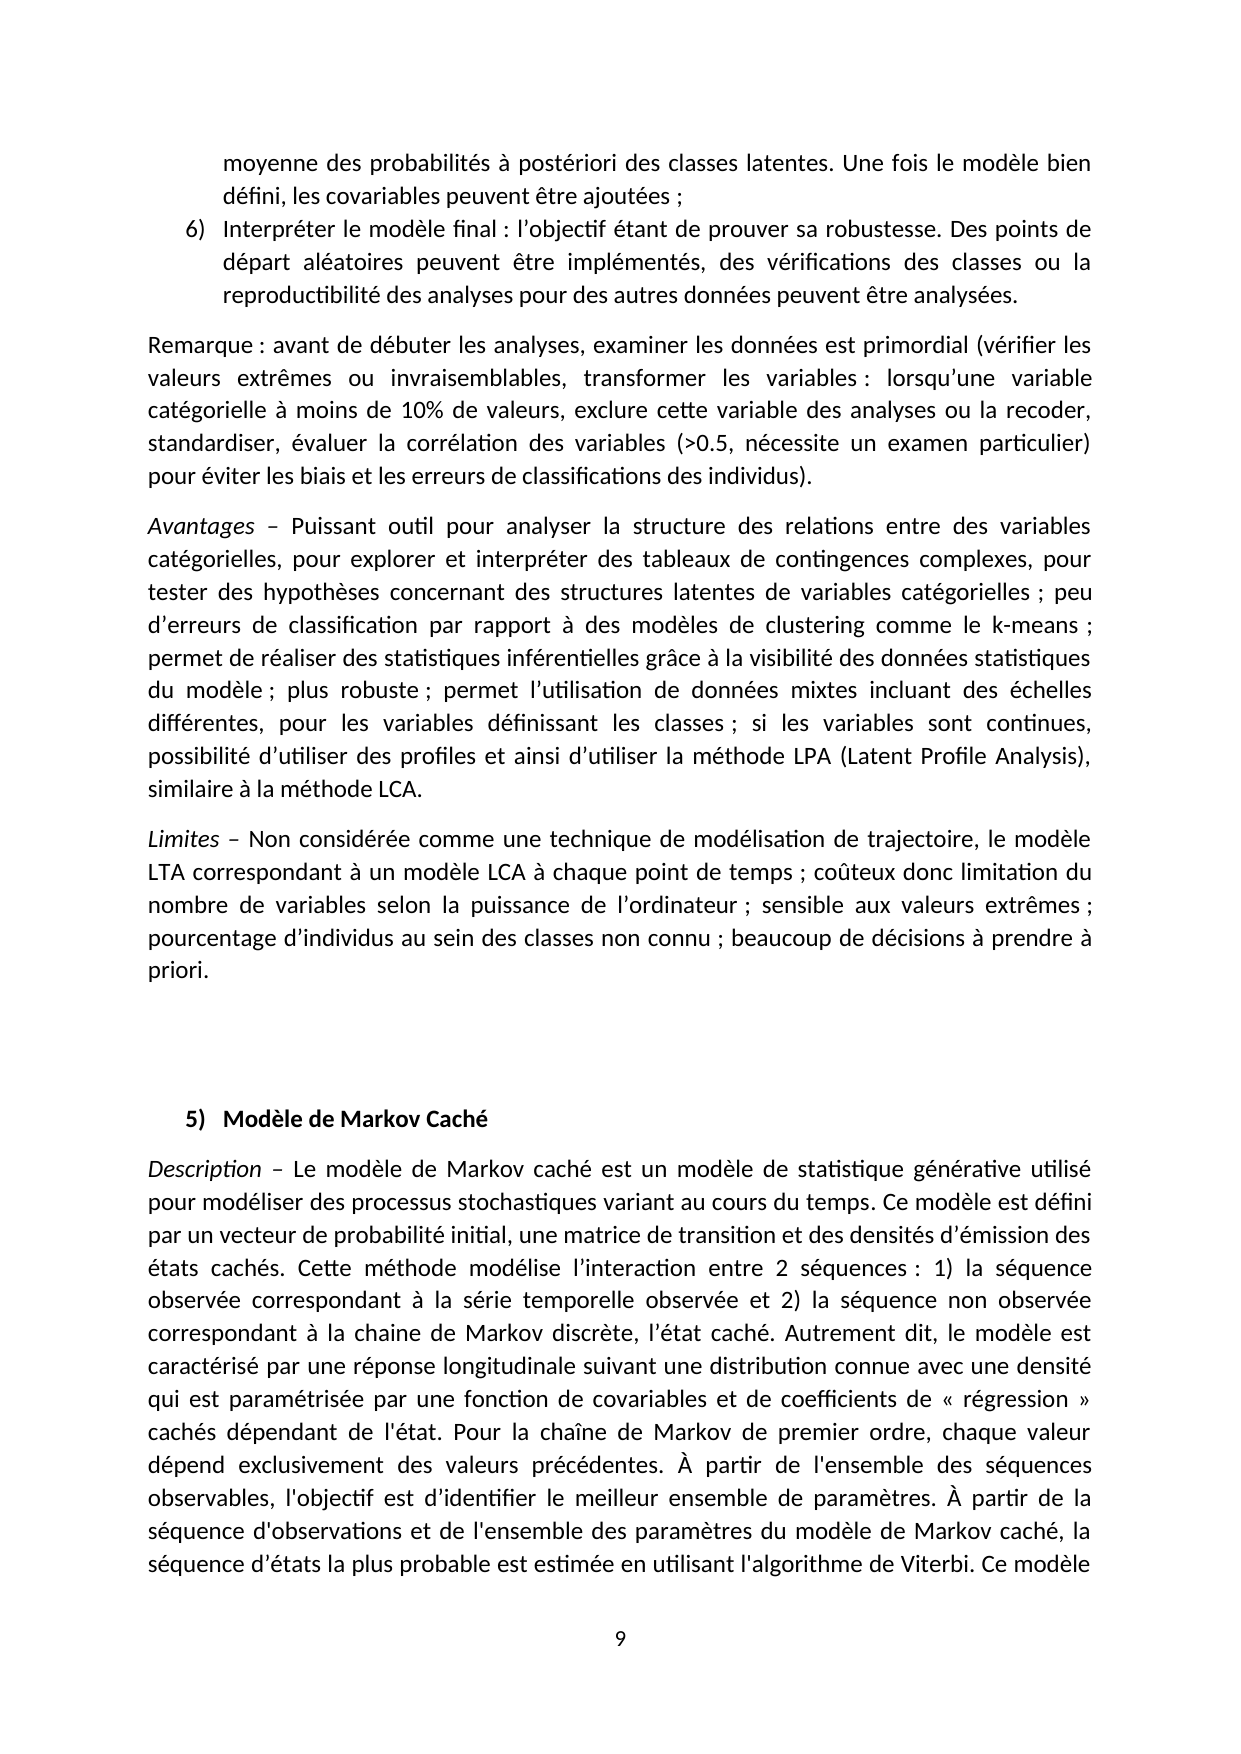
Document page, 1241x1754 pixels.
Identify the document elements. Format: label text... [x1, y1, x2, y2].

text Avantages – Puissant outil pour analyser la structure des relations entre des variables catégorielles, pour explorer et interpréter des tableaux de contingences complexes, pour tester des hypothèses concernant des structures latentes de variables catégorielles ; peu d’erreurs de classification par rapport à des modèles de clustering comme le k-means ; permet de réaliser des statistiques inférentielles grâce à la visibilité des données statistiques du modèle ; plus robuste ; permet l’utilisation de données mixtes incluant des échelles différentes, pour les variables définissant les classes ; si les variables sont continues, possibilité d’utiliser des profiles et ainsi d’utiliser la méthode LPA (Latent Profile Analysis), similaire à la méthode LCA. [148, 510, 1093, 804]
text Limites – Non considérée comme une technique de modélisation de trajectoire, le modèle LTA correspondant à un modèle LCA à chaque point de temps ; coûteux donc limitation du nombre de variables selon la puissance de l’ordinateur ; sensible aux valeurs extrêmes ; pourcentage d’individus au sein des classes non connu ; beaucoup de décisions à prendre à priori. [148, 823, 1093, 985]
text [148, 1153, 1093, 1578]
list Modèle de Markov Caché [185, 1103, 1093, 1134]
list Interpréter le modèle final : l’objectif étant de prouver sa robustesse. Des points de départ aléatoires peuvent être implémentés, des vérifications des classes ou la reproductibilité des analyses pour des autres données peuvent être analysées. [185, 213, 1093, 310]
text Remarque : avant de débuter les analyses, examiner les données est primordial (vérifier les valeurs extrêmes ou invraisemblables, transformer les variables : lorsqu’une variable catégorielle à moins de 10% de valeurs, exclure cette variable des analyses ou la recoder, standardiser, évaluer la corrélation des variables (>0.5, nécessite un examen particulier) pour éviter les biais et les erreurs de classifications des individus). [148, 329, 1093, 491]
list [185, 148, 1093, 211]
